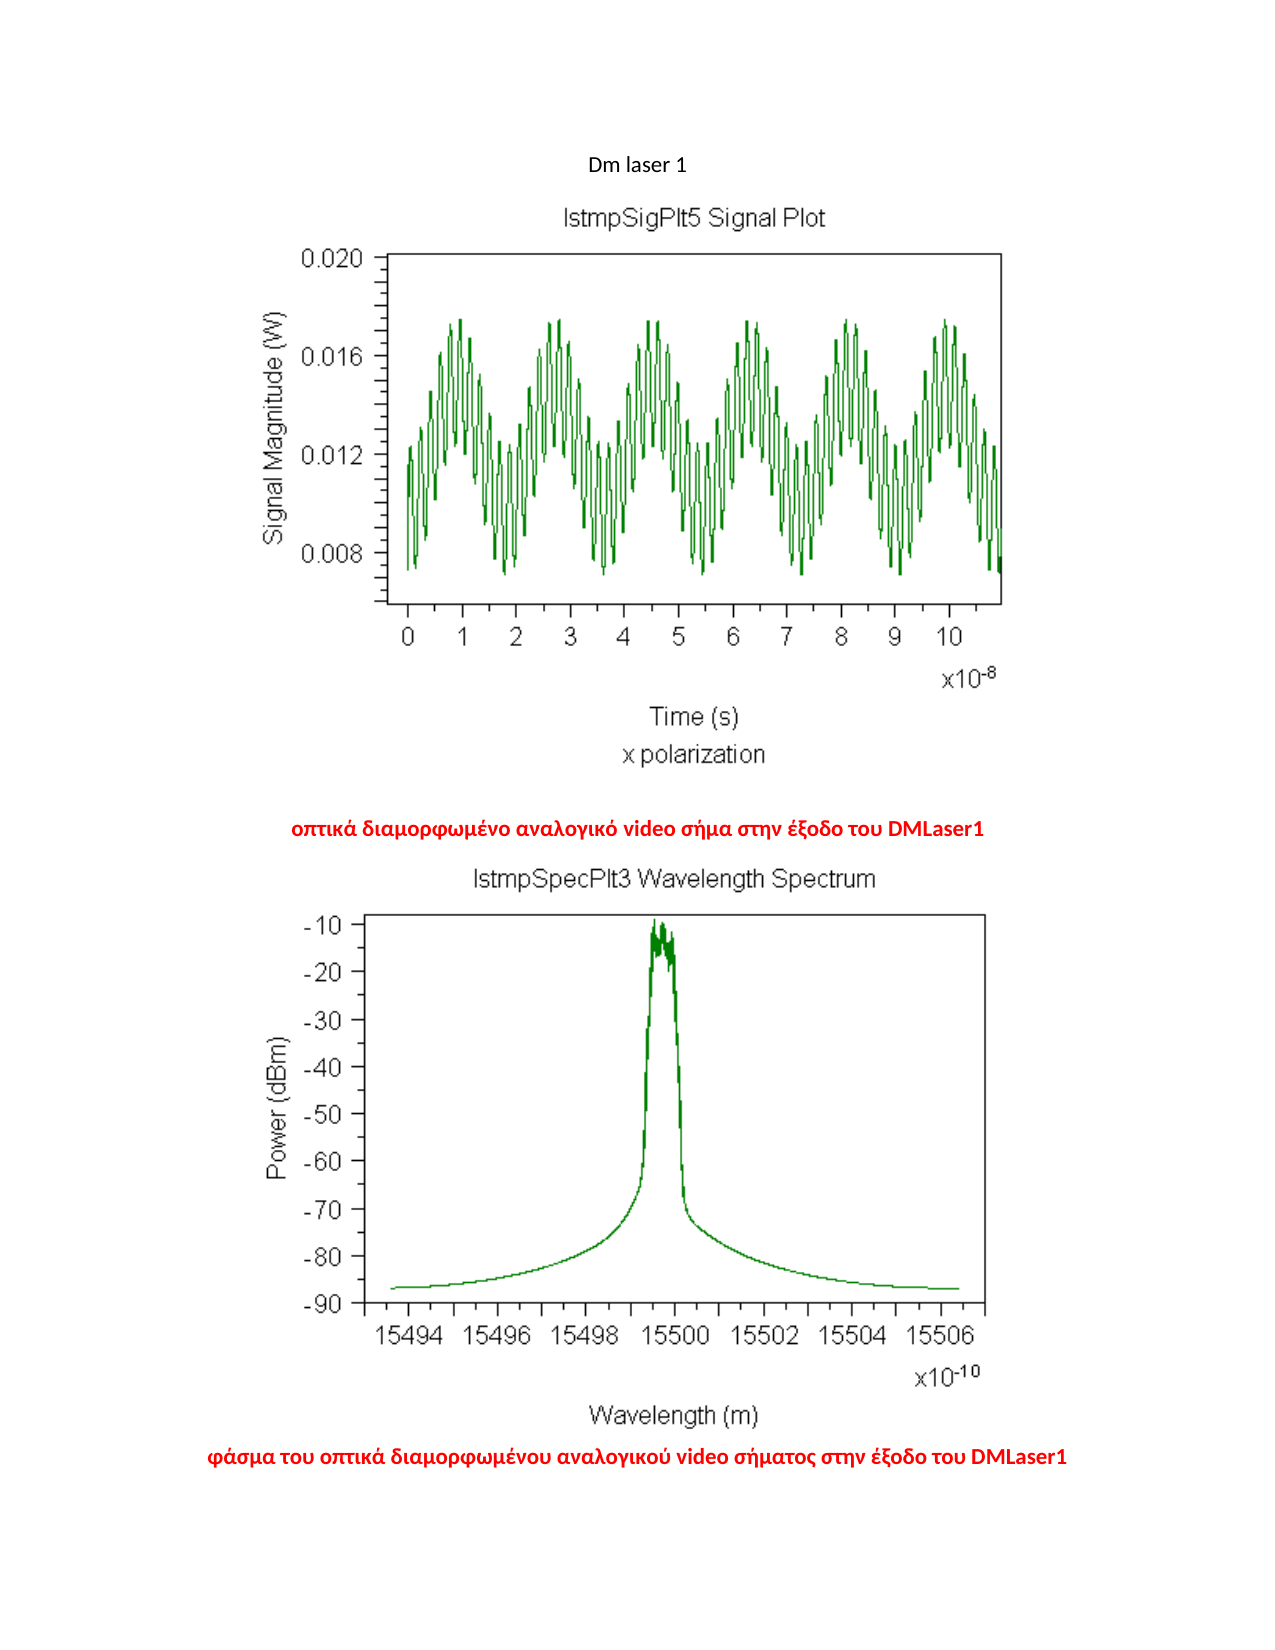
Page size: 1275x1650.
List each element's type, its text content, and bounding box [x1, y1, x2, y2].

picture [254, 180, 1021, 782]
picture [257, 844, 1018, 1440]
text Dm laser 1 [150, 150, 1125, 178]
text φάσμα του οπτικά διαμορφωμένου αναλογικού video σήματος στην έξοδο του DMLaser1 [150, 1442, 1125, 1470]
